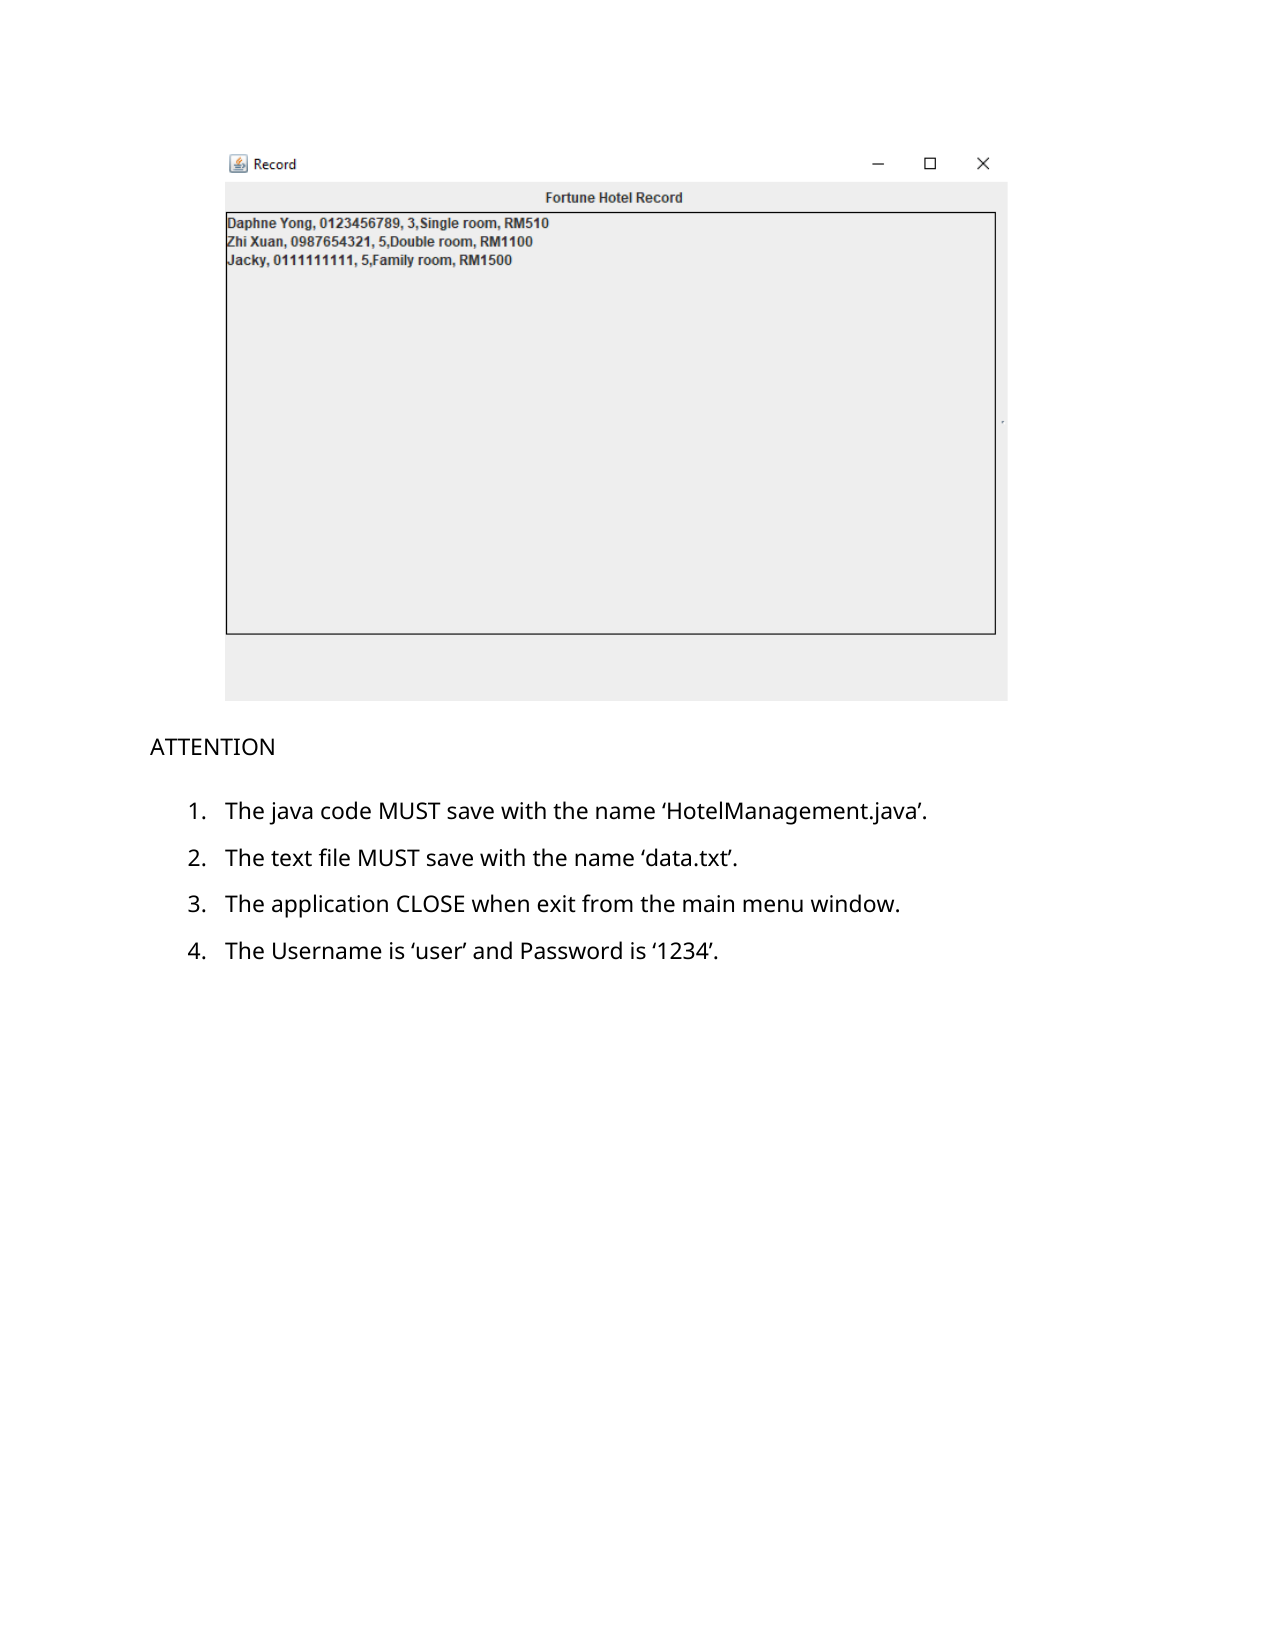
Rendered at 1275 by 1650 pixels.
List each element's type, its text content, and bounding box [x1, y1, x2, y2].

list The Username is ‘user’ and Password is ‘1234’. [187, 935, 1125, 967]
list The text file MUST save with the name ‘data.txt’. [187, 842, 1125, 873]
list The application CLOSE when exit from the main menu window. [187, 888, 1125, 920]
list The java code MUST save with the name ‘HotelManagement.java’. [187, 795, 1125, 826]
picture [225, 150, 1008, 701]
text ATTENTION [150, 731, 1125, 762]
